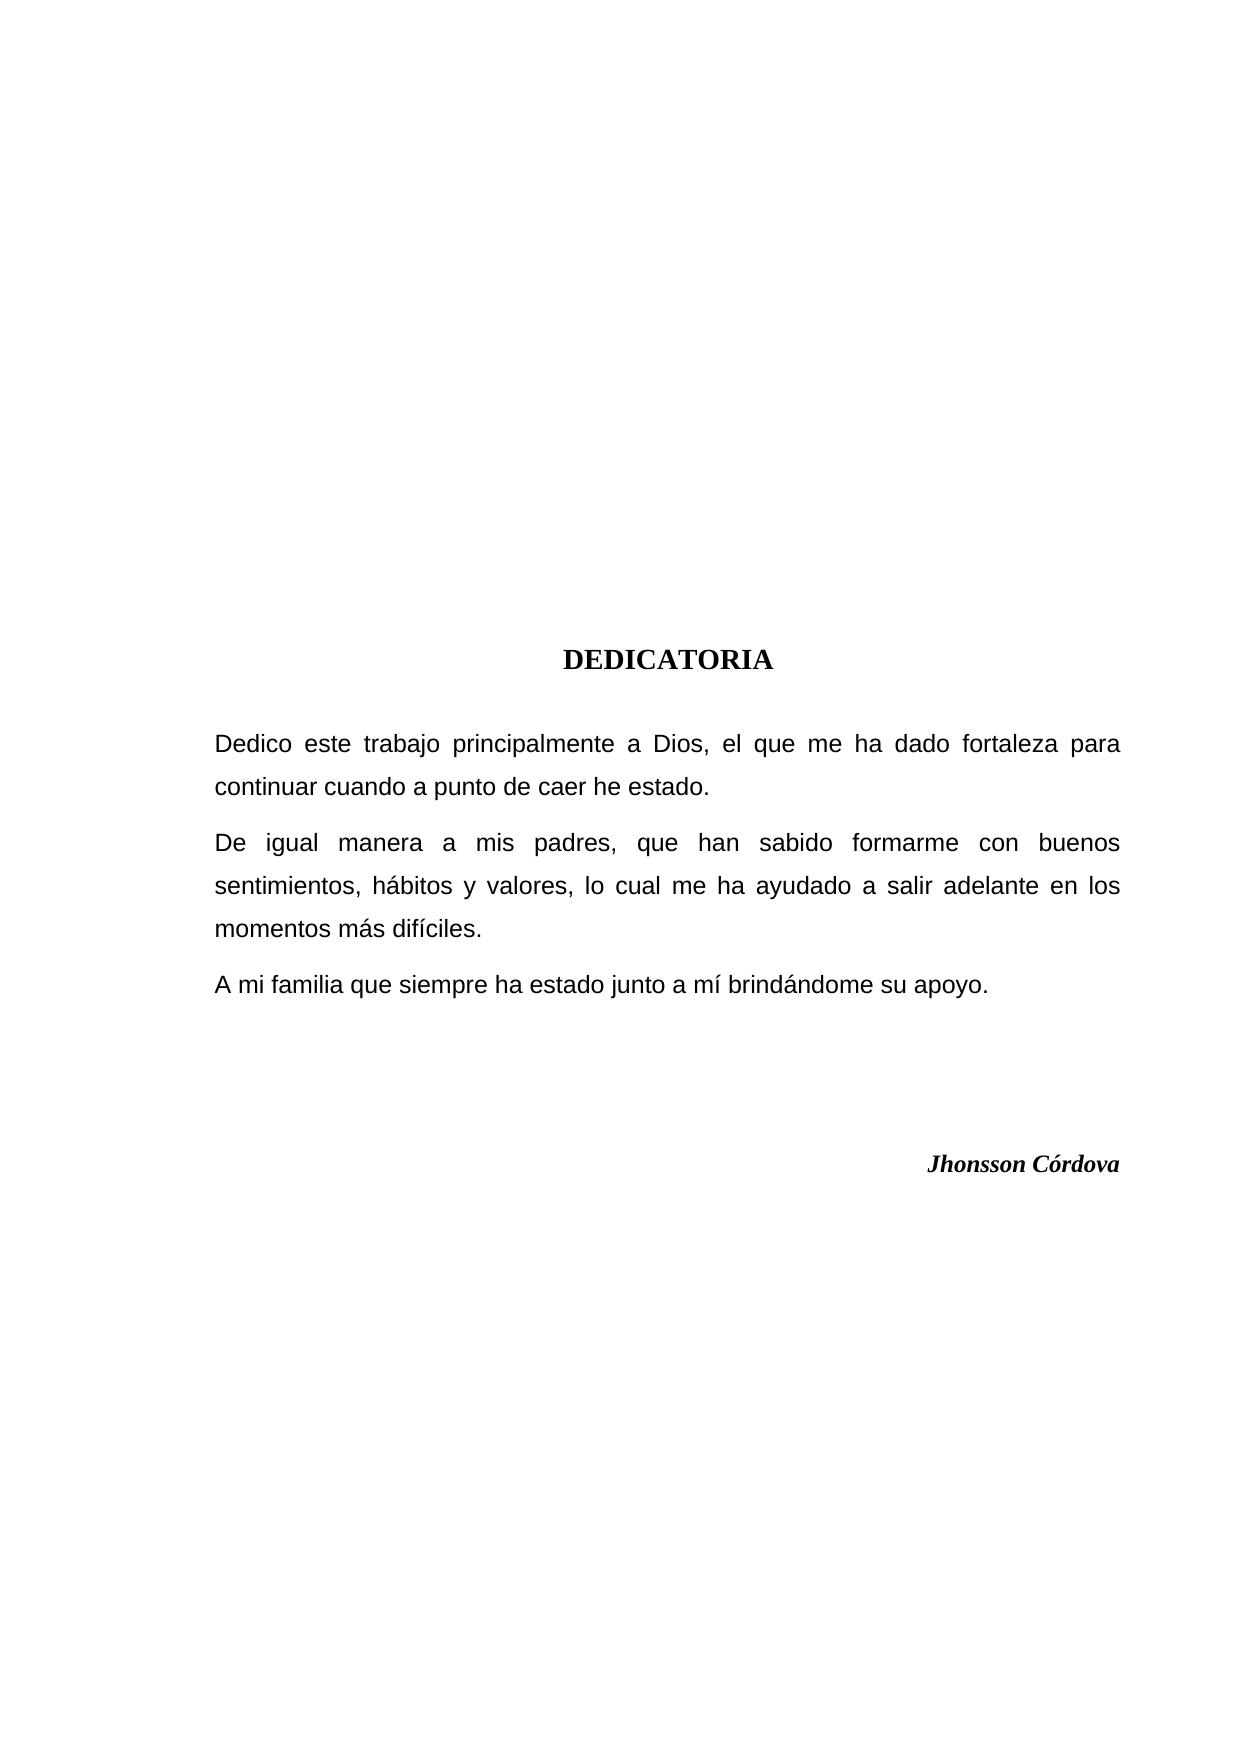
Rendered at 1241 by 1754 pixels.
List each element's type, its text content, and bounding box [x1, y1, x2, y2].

text Jhonsson Córdova [214, 1149, 1122, 1178]
text Dedico este trabajo principalmente a Dios, el que me ha dado fortaleza para continuar cuando a punto de caer he estado. [214, 729, 1122, 801]
text De igual manera a mis padres, que han sabido formarme con buenos sentimientos, hábitos y valores, lo cual me ha ayudado a salir adelante en los momentos más difíciles. [214, 828, 1122, 943]
text A mi familia que siempre ha estado junto a mí brindándome su apoyo. [214, 970, 1122, 998]
text DEDICATORIA [214, 642, 1122, 675]
